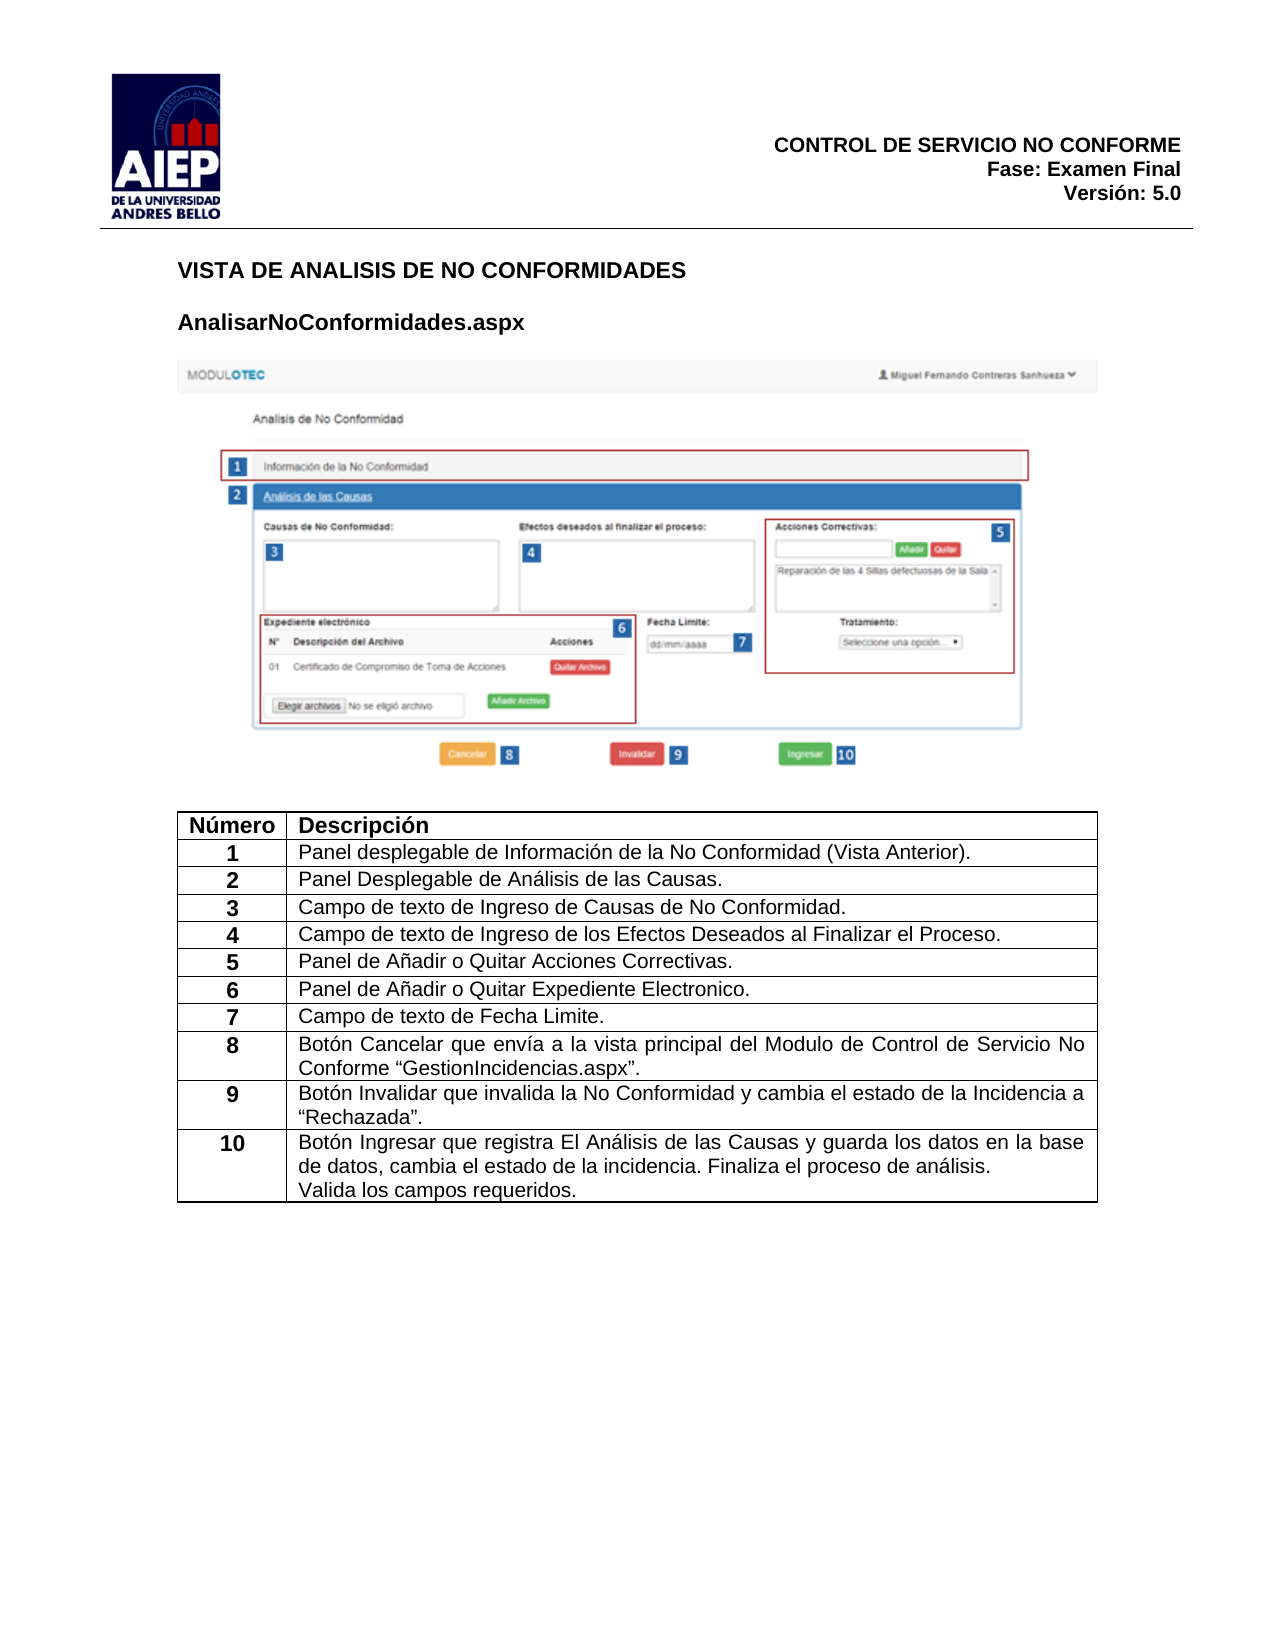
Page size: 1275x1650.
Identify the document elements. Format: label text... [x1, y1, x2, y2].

table_cell 7 [178, 1004, 286, 1031]
table_cell 1 [178, 840, 286, 866]
table_cell Campo de texto de Ingreso de Causas de No Conformidad. [287, 895, 1097, 921]
table_cell 10 [178, 1130, 286, 1201]
table_cell Botón Ingresar que registra El Análisis de las Causas y guarda los datos en la base de datos, cambia el estado de la incidencia. Finaliza el proceso de análisis. Valida los campos requeridos. [287, 1130, 1097, 1201]
table_cell 9 [178, 1081, 286, 1128]
table_cell Panel de Añadir o Quitar Expediente Electronico. [287, 977, 1097, 1003]
table_cell 5 [178, 949, 286, 976]
table_cell 3 [178, 895, 286, 921]
text VISTA DE ANALISIS DE NO CONFORMIDADES [177, 257, 1098, 284]
table_header Descripción [287, 813, 1097, 839]
text AnalisarNoConformidades.aspx [177, 308, 1098, 335]
table_cell 8 [178, 1032, 286, 1079]
table_cell Panel Desplegable de Análisis de las Causas. [287, 867, 1097, 893]
table_cell Campo de texto de Fecha Limite. [287, 1004, 1097, 1031]
table_cell Campo de texto de Ingreso de los Efectos Deseados al Finalizar el Proceso. [287, 922, 1097, 948]
table_header Número [178, 813, 286, 839]
table_cell 6 [178, 977, 286, 1003]
table_cell Botón Cancelar que envía a la vista principal del Modulo de Control de Servicio No Conforme “GestionIncidencias.aspx”. [287, 1032, 1097, 1079]
table_cell 4 [178, 922, 286, 948]
picture [111, 73, 221, 219]
table_cell Panel de Añadir o Quitar Acciones Correctivas. [287, 949, 1097, 976]
table_cell 2 [178, 867, 286, 893]
table_cell Panel desplegable de Información de la No Conformidad (Vista Anterior). [287, 840, 1097, 866]
picture [177, 359, 1098, 787]
table_cell Botón Invalidar que invalida la No Conformidad y cambia el estado de la Incidencia a “Rechazada”. [287, 1081, 1097, 1128]
